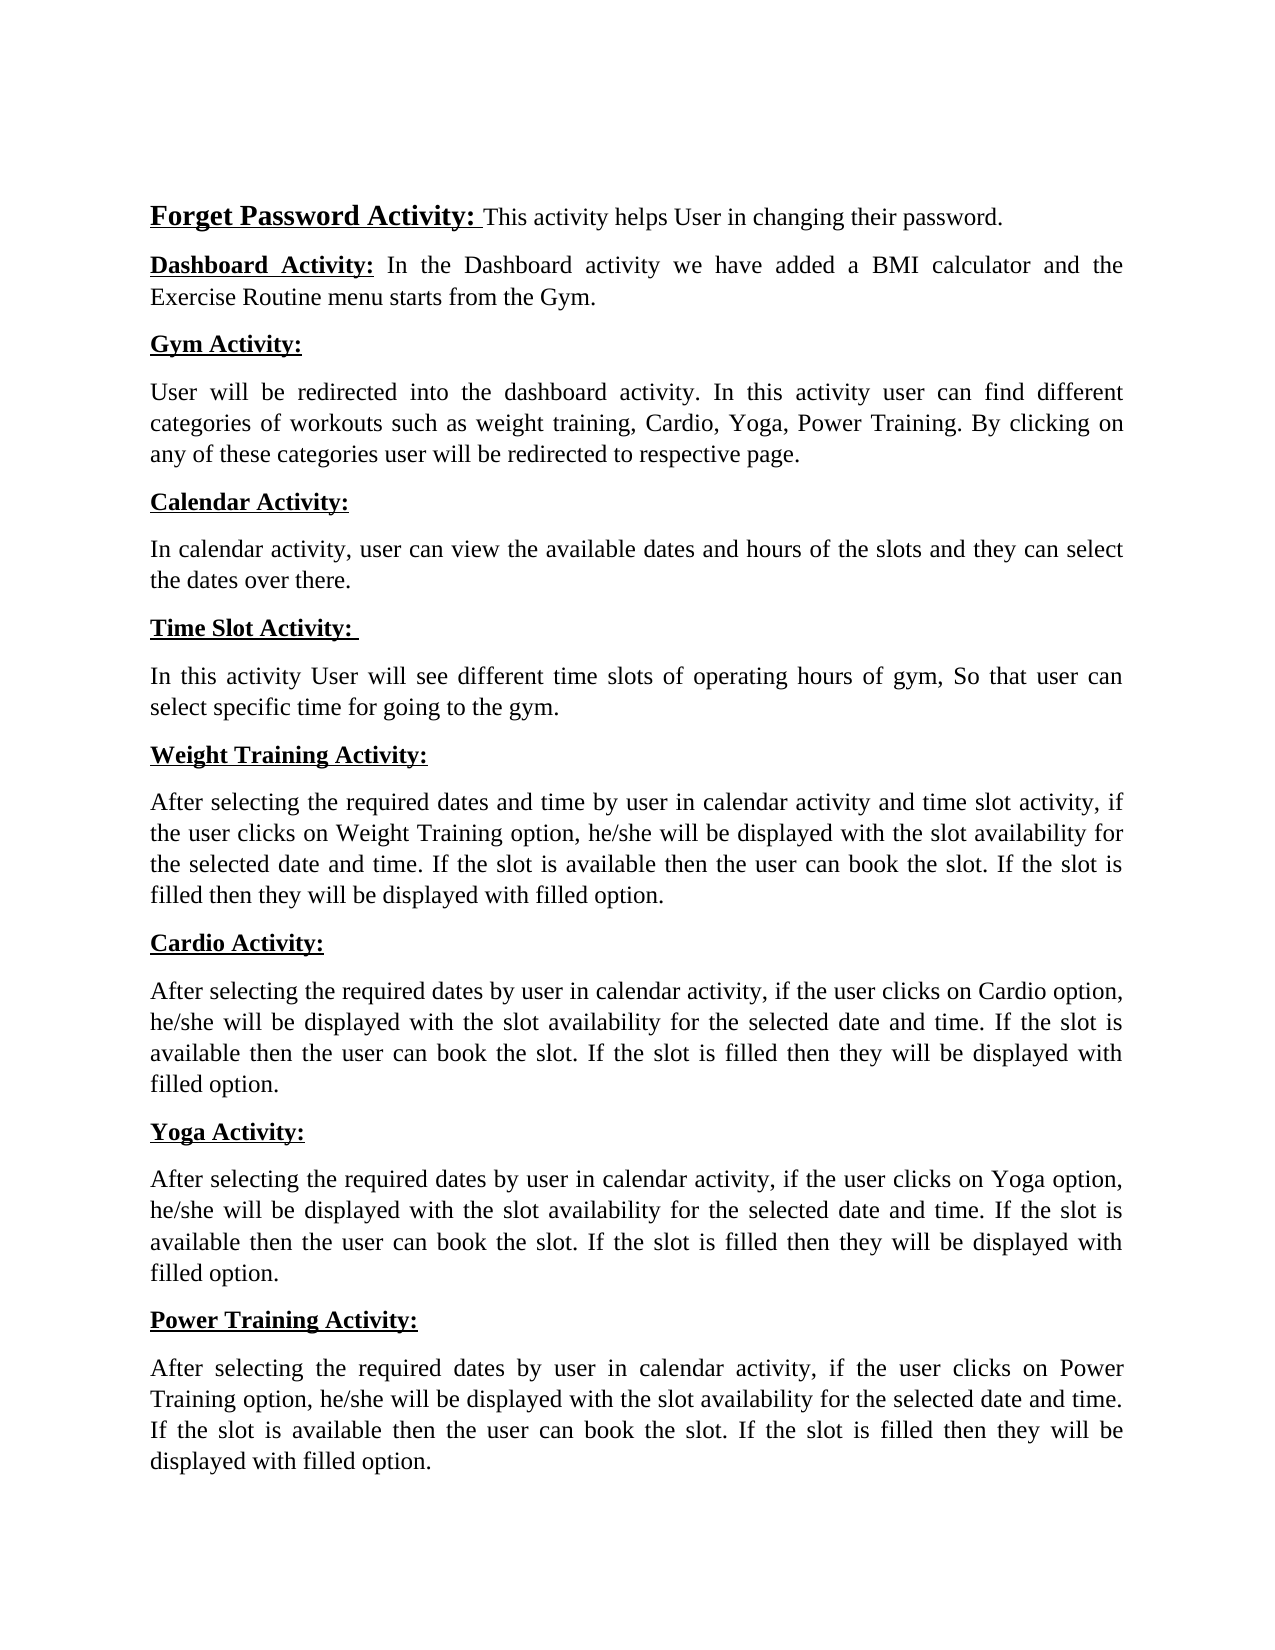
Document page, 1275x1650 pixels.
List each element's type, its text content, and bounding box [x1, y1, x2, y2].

text Forget Password Activity: This activity helps User in changing their password. [150, 198, 1125, 231]
text Power Training Activity: [150, 1305, 1125, 1334]
text Dashboard Activity: In the Dashboard activity we have added a BMI calculator and the Exercise Routine menu starts from the Gym. [150, 251, 1125, 310]
text In calendar activity, user can view the available dates and hours of the slots and they can select the dates over there. [150, 534, 1125, 594]
text Weight Training Activity: [150, 740, 1125, 768]
text After selecting the required dates by user in calendar activity, if the user clicks on Power Training option, he/she will be displayed with the slot availability for the selected date and time. If the slot is available then the user can book the slot. If the slot is filled then they will be displayed with filled option. [150, 1353, 1125, 1475]
text Time Slot Activity: [150, 613, 1125, 642]
text Gym Activity: [150, 329, 1125, 358]
text Cardio Activity: [150, 928, 1125, 957]
text User will be redirected into the dashboard activity. In this activity user can find different categories of workouts such as weight training, Cardio, Yoga, Power Training. By clicking on any of these categories user will be redirected to respective page. [150, 377, 1125, 468]
text After selecting the required dates and time by user in calendar activity and time slot activity, if the user clicks on Weight Training option, he/she will be displayed with the slot availability for the selected date and time. If the slot is available then the user can book the slot. If the slot is filled then they will be displayed with filled option. [150, 787, 1125, 909]
text Calendar Activity: [150, 487, 1125, 516]
text After selecting the required dates by user in calendar activity, if the user clicks on Yoga option, he/she will be displayed with the slot availability for the selected date and time. If the slot is available then the user can book the slot. If the slot is filled then they will be displayed with filled option. [150, 1164, 1125, 1286]
text After selecting the required dates by user in calendar activity, if the user clicks on Cardio option, he/she will be displayed with the slot availability for the selected date and time. If the slot is available then the user can book the slot. If the slot is filled then they will be displayed with filled option. [150, 976, 1125, 1098]
text In this activity User will see different time slots of operating hours of gym, So that user can select specific time for going to the gym. [150, 661, 1125, 721]
text Yoga Activity: [150, 1117, 1125, 1146]
